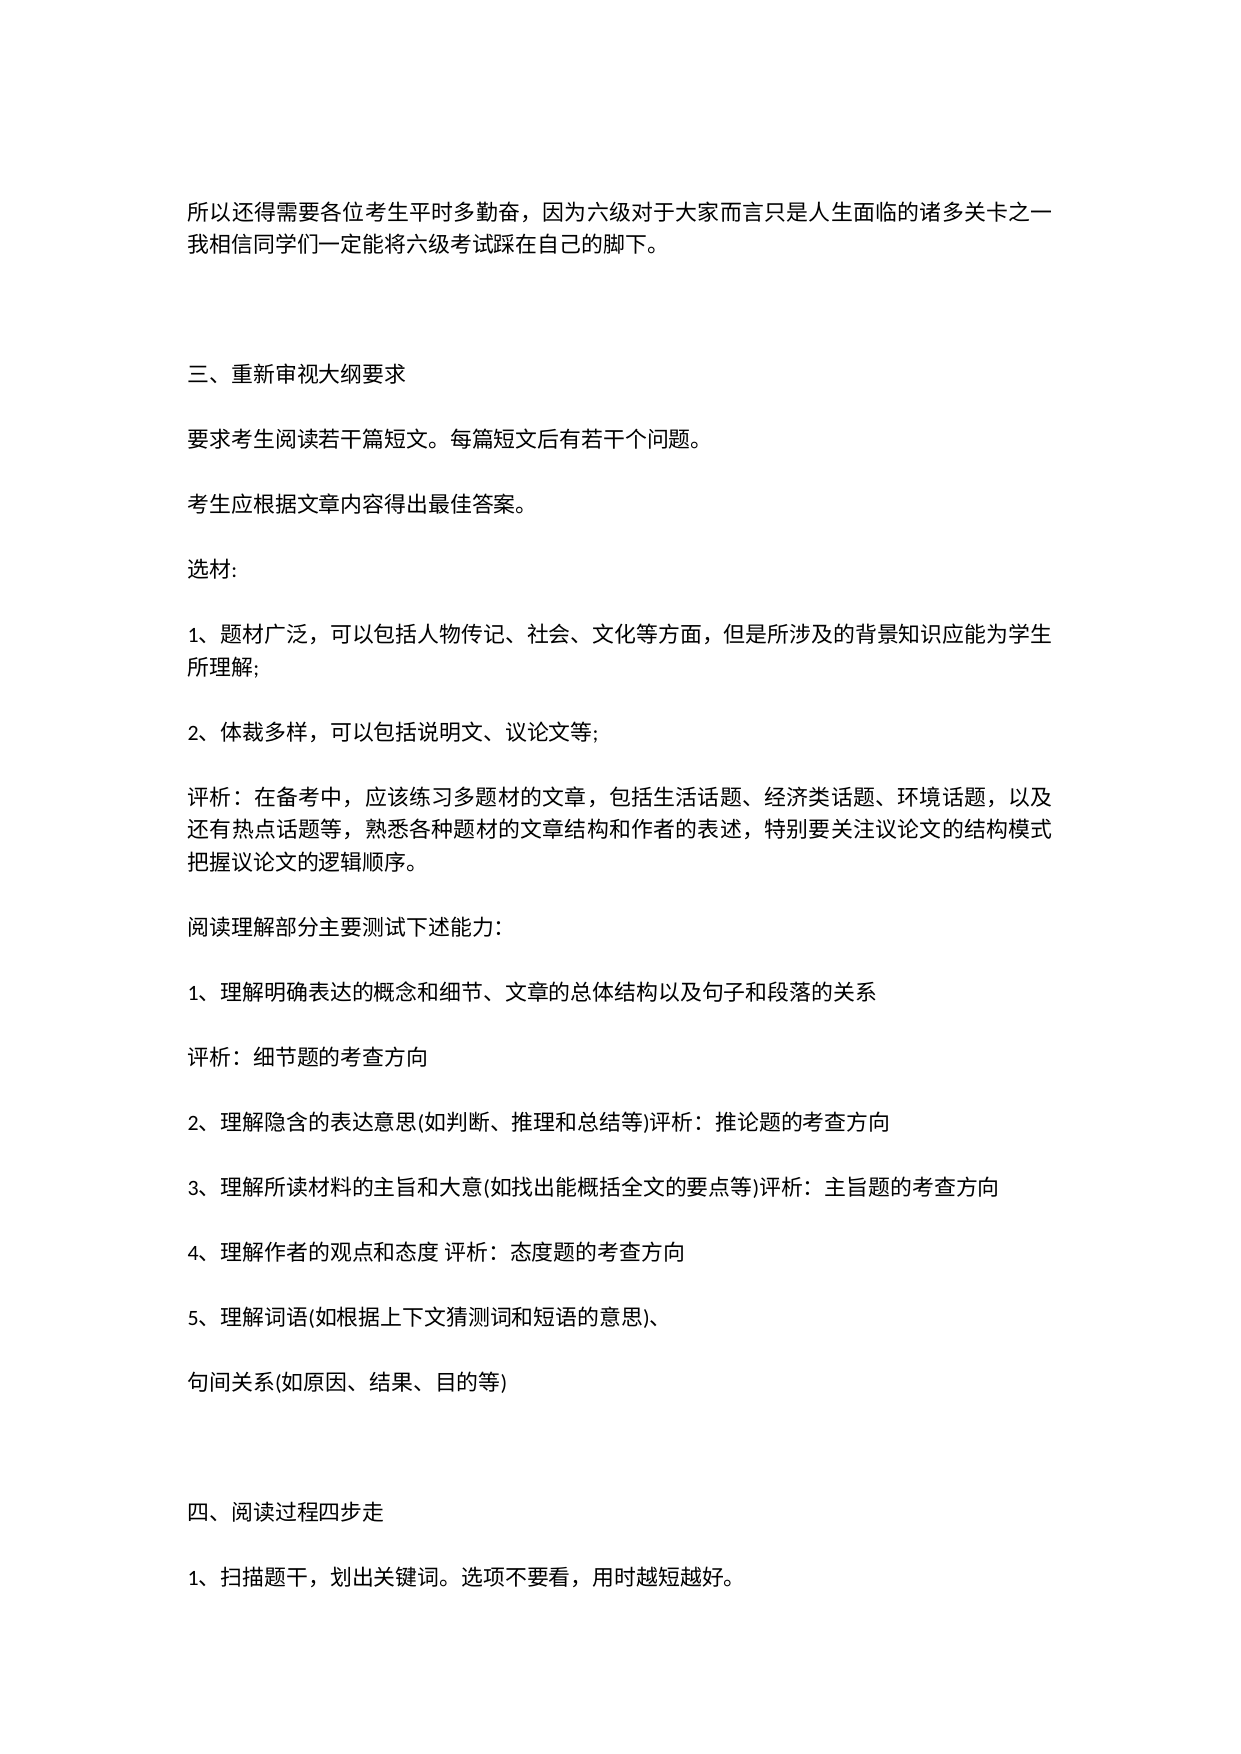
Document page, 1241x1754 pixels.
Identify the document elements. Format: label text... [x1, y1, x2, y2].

text 选材: [187, 552, 1053, 584]
text 所以还得需要各位考生平时多勤奋，因为六级对于大家而言只是人生面临的诸多关卡之一，我相信同学们一定能将六级考试踩在自己的脚下。 [187, 194, 1053, 259]
text 评析：在备考中，应该练习多题材的文章，包括生活话题、经济类话题、环境话题，以及还有热点话题等，熟悉各种题材的文章结构和作者的表述，特别要关注议论文的结构模式，把握议论文的逻辑顺序。 [187, 779, 1053, 877]
text 4、理解作者的观点和态度 评析：态度题的考查方向 [187, 1234, 1053, 1267]
text 1、理解明确表达的概念和细节、文章的总体结构以及句子和段落的关系 [187, 974, 1053, 1007]
text 1、扫描题干，划出关键词。选项不要看，用时越短越好。 [187, 1559, 1053, 1592]
text 四、阅读过程四步走 [187, 1494, 1053, 1527]
text 3、理解所读材料的主旨和大意(如找出能概括全文的要点等)评析：主旨题的考查方向 [187, 1169, 1053, 1202]
text 要求考生阅读若干篇短文。每篇短文后有若干个问题。 [187, 422, 1053, 454]
text 2、理解隐含的表达意思(如判断、推理和总结等)评析：推论题的考查方向 [187, 1104, 1053, 1137]
text 阅读理解部分主要测试下述能力： [187, 909, 1053, 942]
text 评析：细节题的考查方向 [187, 1039, 1053, 1072]
text 2、体裁多样，可以包括说明文、议论文等; [187, 714, 1053, 747]
text 句间关系(如原因、结果、目的等) [187, 1364, 1053, 1397]
text 考生应根据文章内容得出最佳答案。 [187, 487, 1053, 519]
text 5、理解词语(如根据上下文猜测词和短语的意思)、 [187, 1299, 1053, 1332]
text 三、重新审视大纲要求 [187, 357, 1053, 389]
text 1、题材广泛，可以包括人物传记、社会、文化等方面，但是所涉及的背景知识应能为学生所理解; [187, 617, 1053, 682]
